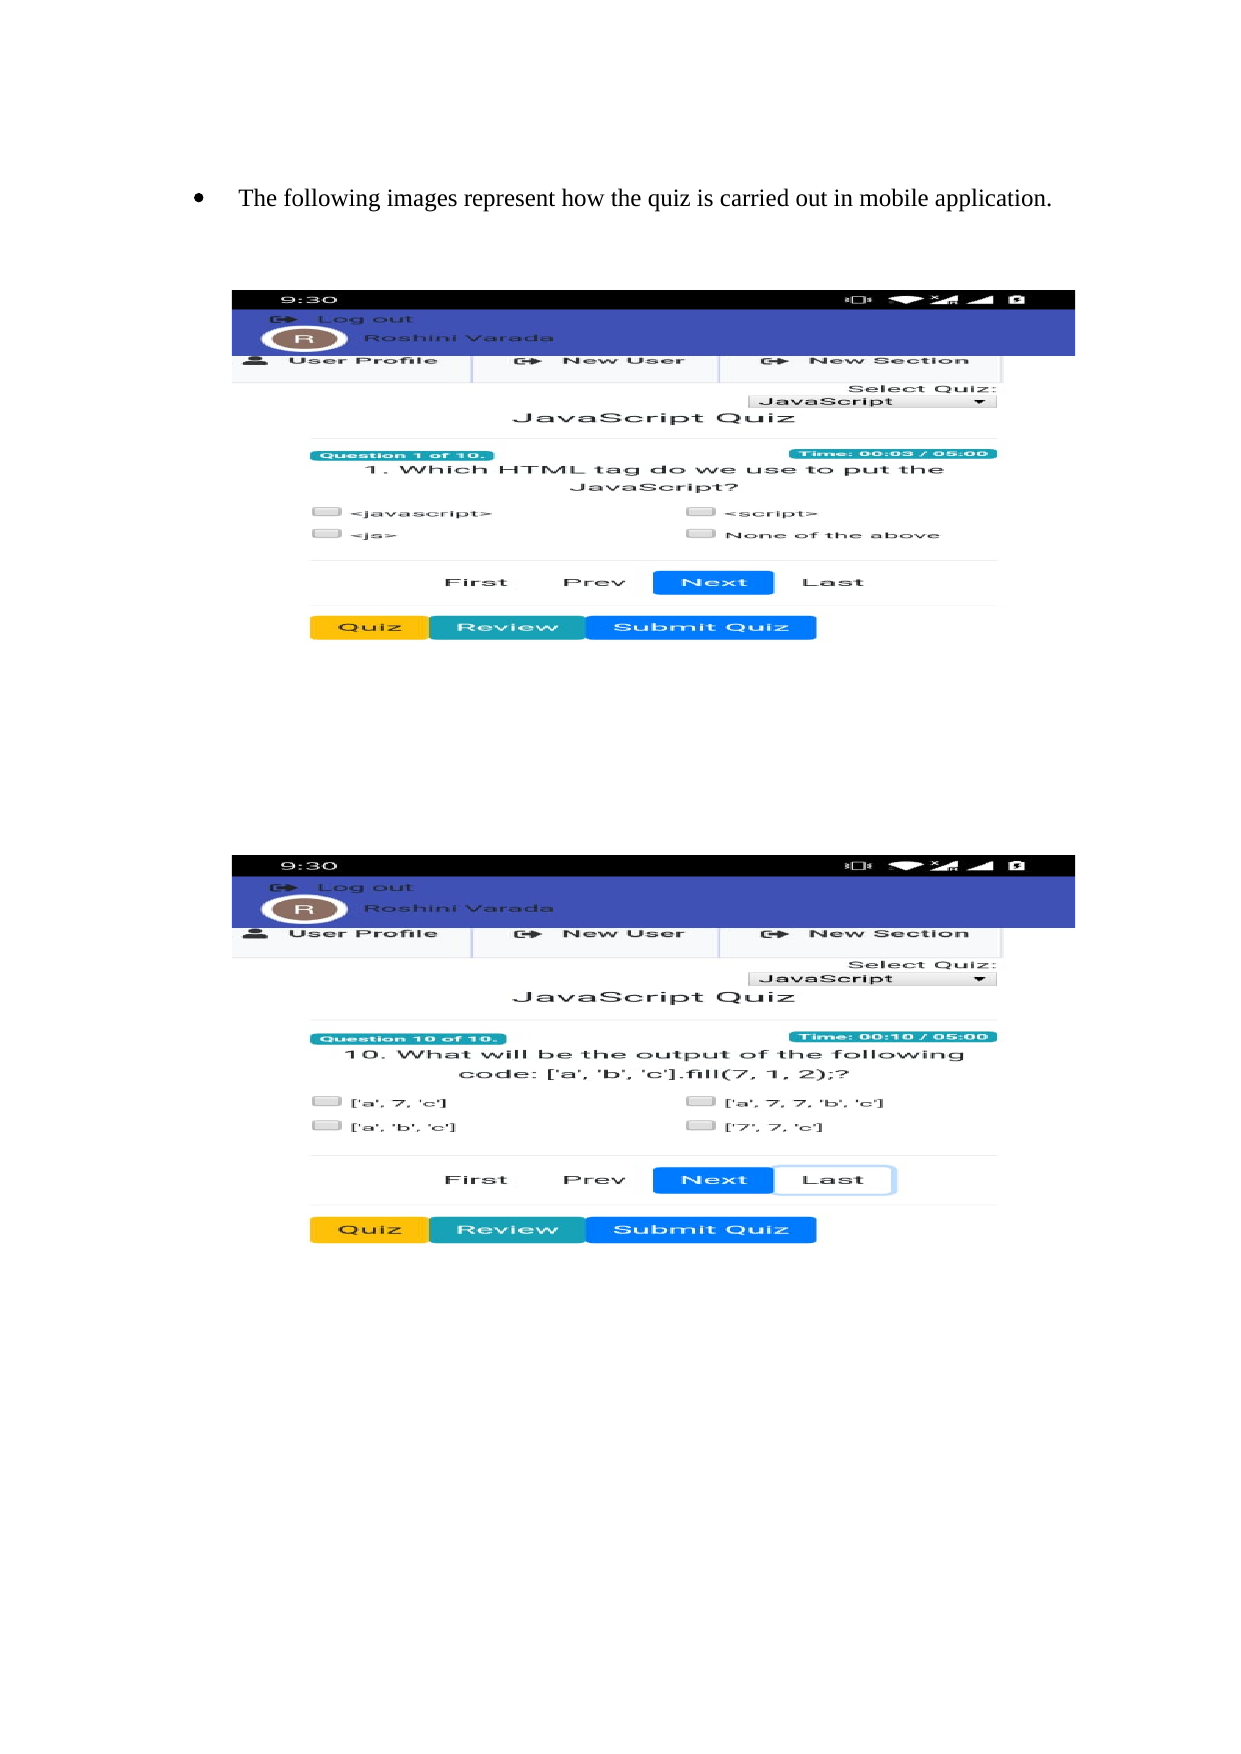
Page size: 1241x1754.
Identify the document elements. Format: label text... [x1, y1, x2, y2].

picture [231, 290, 1076, 851]
list The following images represent how the quiz is carried out in mobile application. [194, 183, 1090, 212]
picture [231, 855, 1076, 1478]
